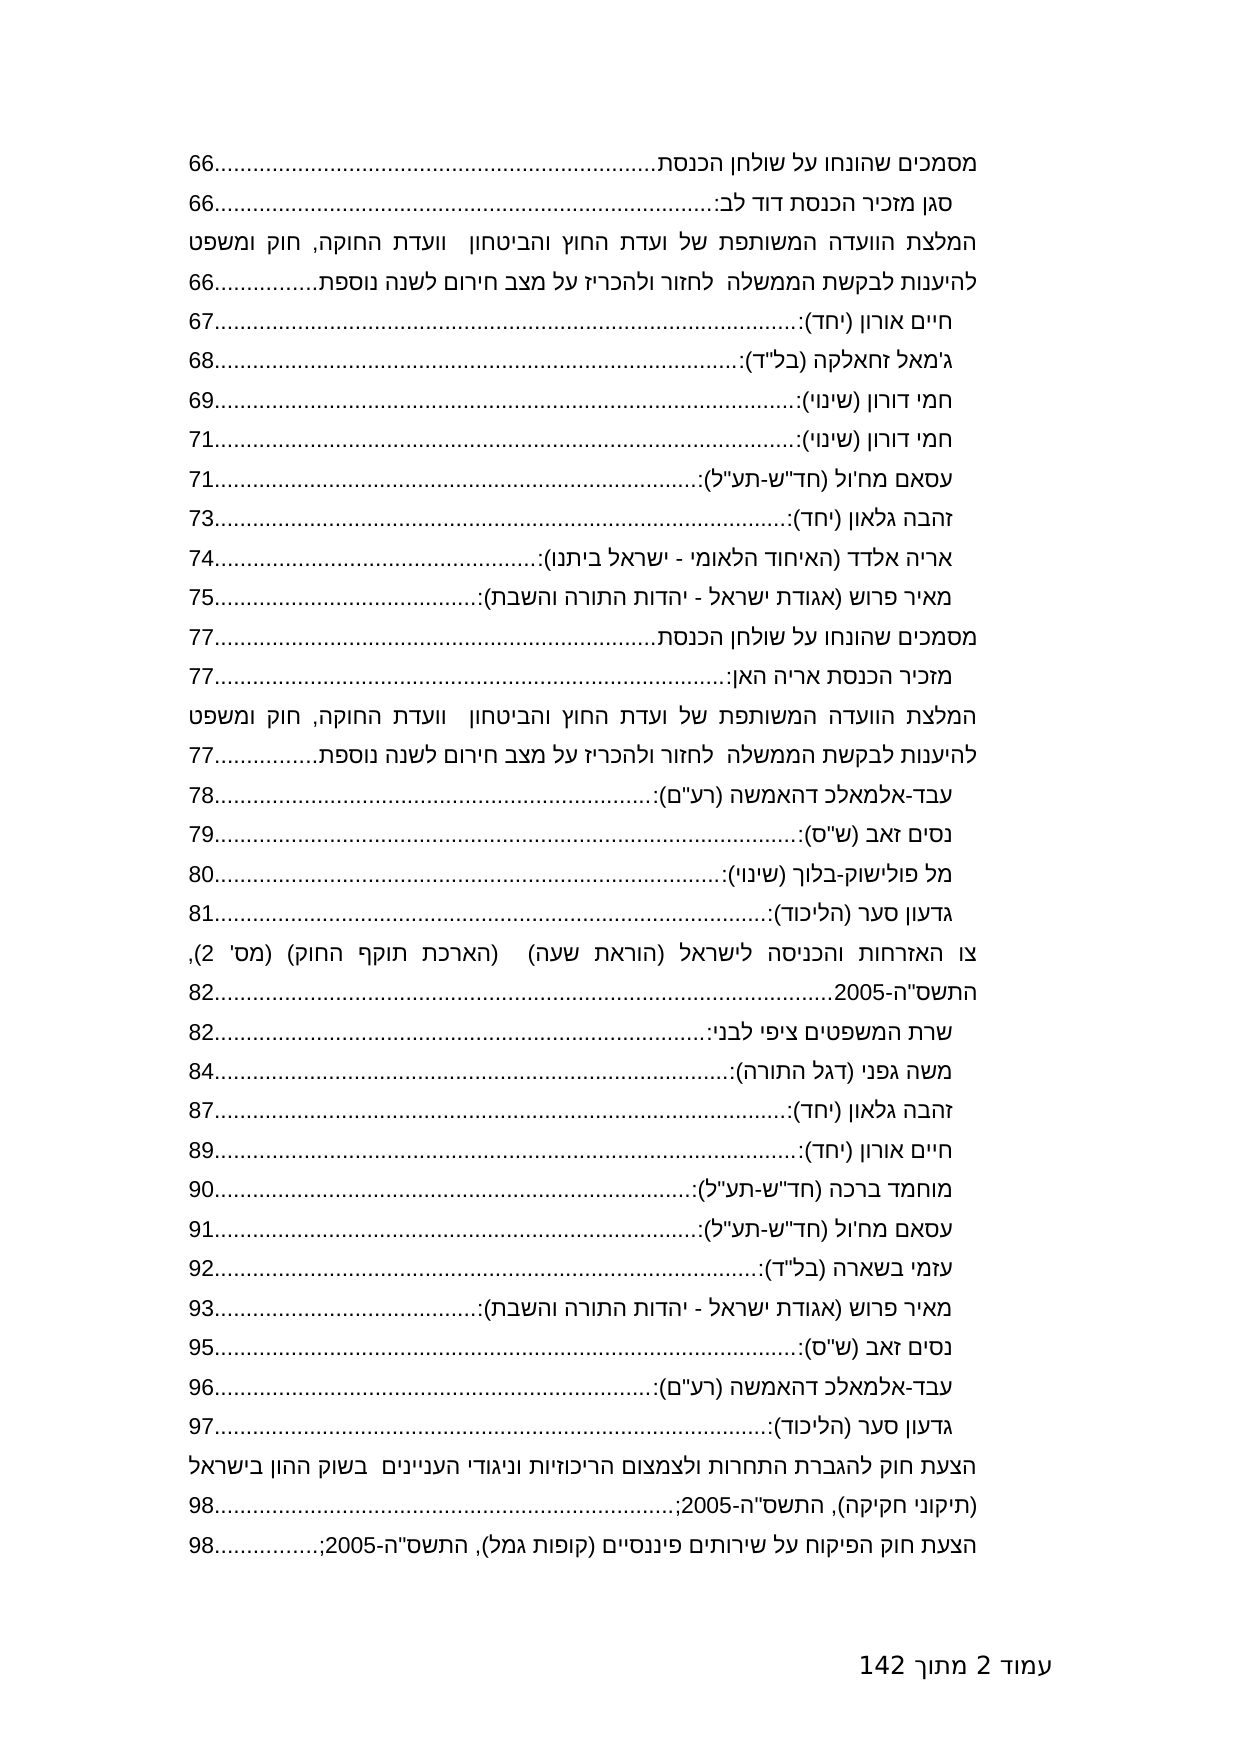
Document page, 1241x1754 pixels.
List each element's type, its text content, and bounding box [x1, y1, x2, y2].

text חמי דורון (שינוי): 71 [187, 426, 953, 453]
text גדעון סער (הליכוד): 97 [187, 1413, 953, 1440]
text נסים זאב (ש"ס): 95 [187, 1334, 953, 1361]
text שרת המשפטים ציפי לבני: 82 [187, 1018, 953, 1045]
text חיים אורון (יחד): 67 [187, 308, 953, 334]
text נסים זאב (ש"ס): 79 [187, 821, 953, 847]
text זהבה גלאון (יחד): 73 [187, 505, 953, 532]
text ג'מאל זחאלקה (בל"ד): 68 [187, 347, 953, 374]
text מסמכים שהונחו על שולחן הכנסת 77 [187, 624, 978, 650]
text חיים אורון (יחד): 89 [187, 1137, 953, 1163]
text הצעת חוק להגברת התחרות ולצמצום הריכוזיות וניגודי העניינים בשוק ההון בישראל (תיקוני חקיקה), התשס"ה-2005; 98 [187, 1453, 978, 1519]
text חמי דורון (שינוי): 69 [187, 387, 953, 413]
text סגן מזכיר הכנסת דוד לב: 66 [187, 189, 953, 216]
text עבד-אלמאלכ דהאמשה (רע"ם): 96 [187, 1374, 953, 1400]
text מאיר פרוש (אגודת ישראל - יהדות התורה והשבת): 75 [187, 584, 953, 611]
text עסאם מח'ול (חד"ש-תע"ל): 71 [187, 466, 953, 492]
text עבד-אלמאלכ דהאמשה (רע"ם): 78 [187, 782, 953, 808]
text המלצת הוועדה המשותפת של ועדת החוץ והביטחון וועדת החוקה, חוק ומשפט להיענות לבקשת הממשלה לחזור ולהכריז על מצב חירום לשנה נוספת 77 [187, 703, 978, 768]
text משה גפני (דגל התורה): 84 [187, 1058, 953, 1084]
text מסמכים שהונחו על שולחן הכנסת 66 [187, 150, 978, 176]
text מאיר פרוש (אגודת ישראל - יהדות התורה והשבת): 93 [187, 1295, 953, 1321]
text מוחמד ברכה (חד"ש-תע"ל): 90 [187, 1176, 953, 1203]
text עסאם מח'ול (חד"ש-תע"ל): 91 [187, 1216, 953, 1242]
text גדעון סער (הליכוד): 81 [187, 900, 953, 926]
text הצעת חוק הפיקוח על שירותים פיננסיים (קופות גמל), התשס"ה-2005; 98 [187, 1532, 978, 1558]
text צו האזרחות והכניסה לישראל (הוראת שעה) (הארכת תוקף החוק) (מס' 2), התשס"ה-2005 82 [187, 939, 978, 1005]
text אריה אלדד (האיחוד הלאומי - ישראל ביתנו): 74 [187, 545, 953, 571]
text זהבה גלאון (יחד): 87 [187, 1097, 953, 1124]
text המלצת הוועדה המשותפת של ועדת החוץ והביטחון וועדת החוקה, חוק ומשפט להיענות לבקשת הממשלה לחזור ולהכריז על מצב חירום לשנה נוספת 66 [187, 229, 978, 295]
text מזכיר הכנסת אריה האן: 77 [187, 663, 953, 689]
text מל פולישוק-בלוך (שינוי): 80 [187, 861, 953, 887]
text עזמי בשארה (בל"ד): 92 [187, 1255, 953, 1282]
